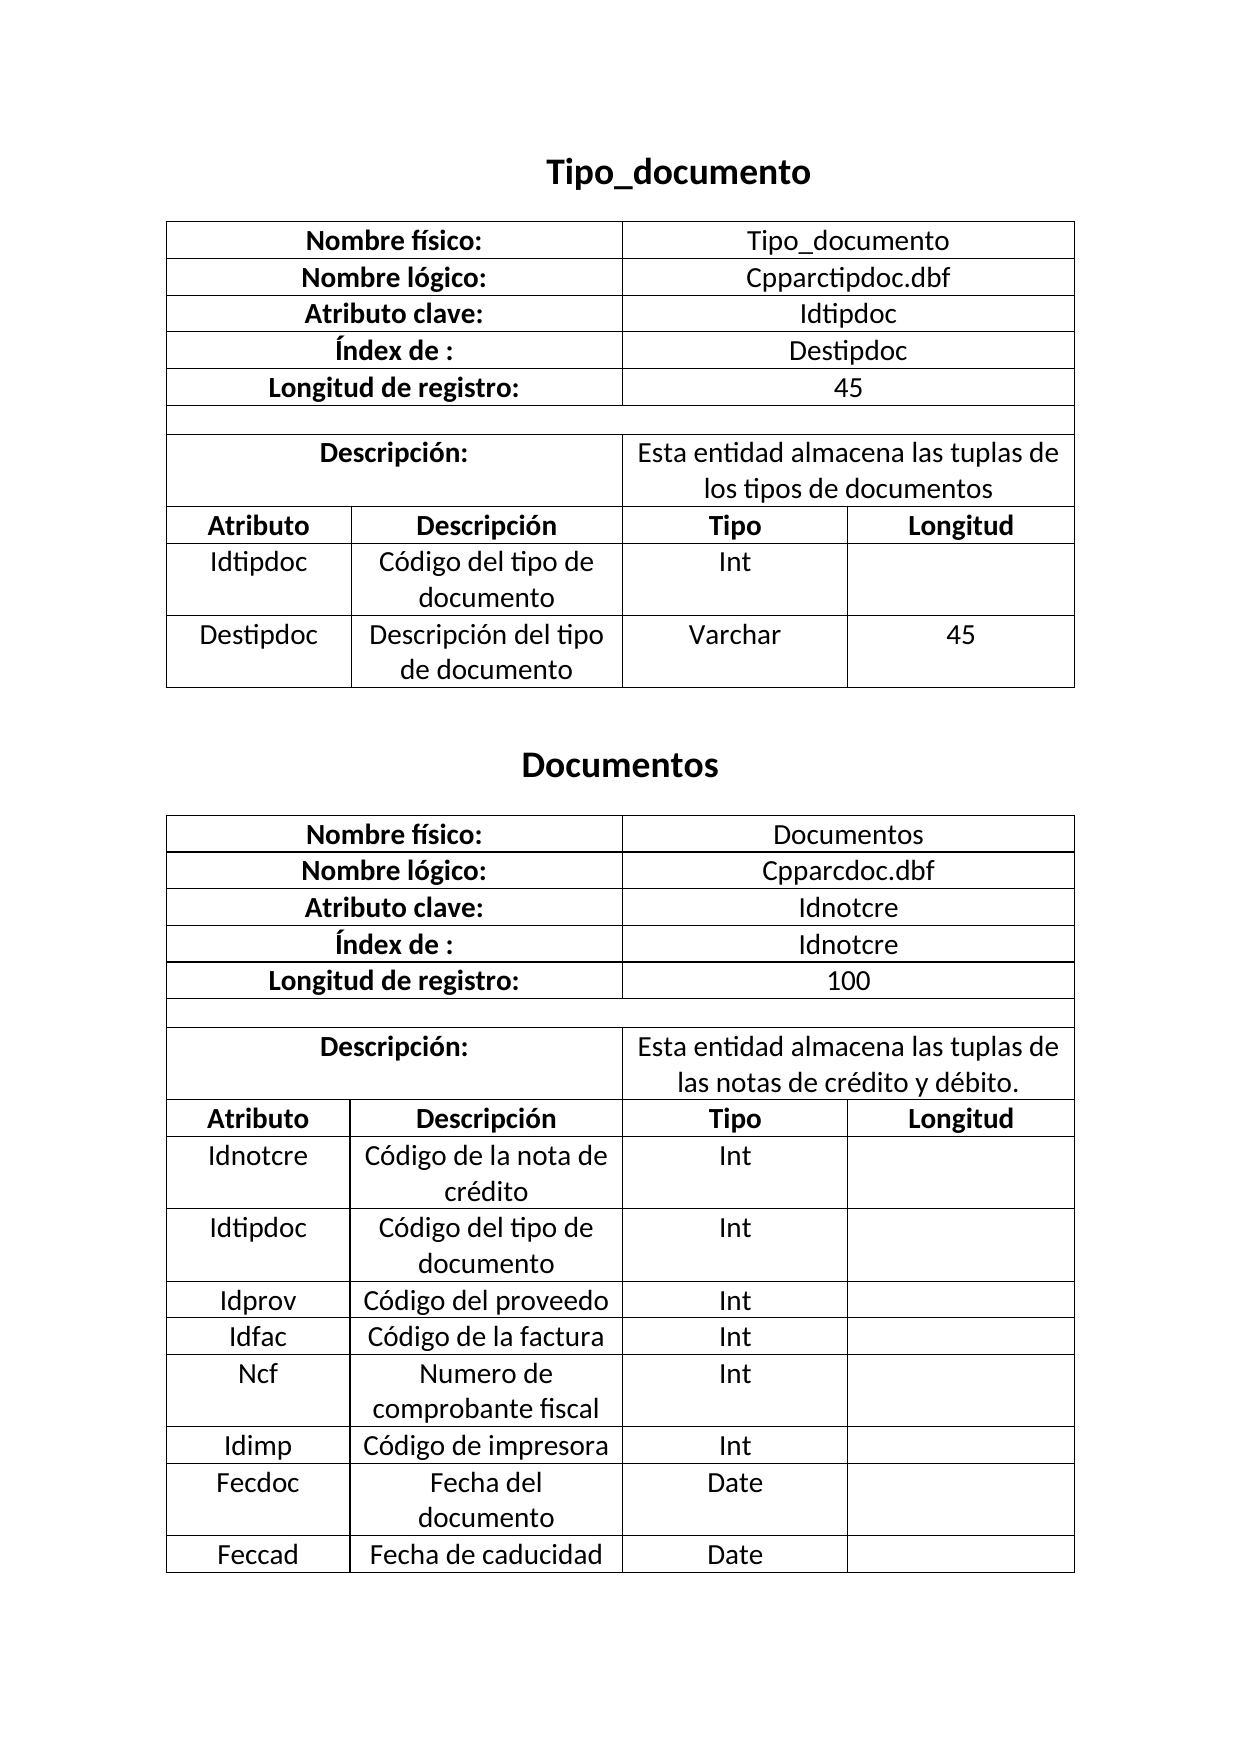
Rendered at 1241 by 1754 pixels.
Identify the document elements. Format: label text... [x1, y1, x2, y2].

table_cell Descripción: [167, 1028, 622, 1099]
table_cell [848, 1536, 1074, 1572]
table_cell [167, 406, 1074, 433]
text Tipo_documento [472, 148, 1063, 193]
table_cell Varchar [623, 616, 847, 687]
table_cell Código de impresora [351, 1427, 622, 1463]
table_cell Int [623, 1137, 847, 1208]
table_header Documentos [623, 816, 1074, 851]
table_cell [848, 1355, 1074, 1426]
table_cell Int [623, 1318, 847, 1354]
table_cell Idimp [167, 1427, 349, 1463]
table_cell Idnotcre [167, 1137, 349, 1208]
table_cell Idnotcre [623, 889, 1074, 925]
table_cell Numero de comprobante fiscal [351, 1355, 622, 1426]
table_cell Fecha de caducidad [351, 1536, 622, 1572]
table_cell Int [623, 1209, 847, 1281]
table_cell Esta entidad almacena las tuplas de las notas de crédito y débito. [623, 1028, 1074, 1099]
table_cell Código del tipo de documento [351, 1209, 622, 1281]
table_cell [167, 999, 1074, 1027]
table_cell Ncf [167, 1355, 349, 1426]
table_header Nombre físico: [167, 816, 622, 851]
table_cell Nombre lógico: [167, 259, 622, 294]
table_cell Longitud [848, 507, 1074, 542]
text Documentos [177, 741, 1063, 787]
table_cell Código del proveedo [351, 1282, 622, 1317]
table_cell Tipo [623, 507, 847, 542]
table_cell Descripción del tipo de documento [352, 616, 622, 687]
table_cell Índex de : [167, 926, 622, 961]
table_cell Int [623, 1427, 847, 1463]
table_cell Int [623, 1282, 847, 1317]
table_cell [848, 1318, 1074, 1354]
table_cell Idnotcre [623, 926, 1074, 961]
table_cell Atributo [167, 507, 351, 542]
table_cell [848, 1282, 1074, 1317]
table_cell Destipdoc [623, 332, 1074, 368]
table_cell Esta entidad almacena las tuplas de los tipos de documentos [623, 435, 1074, 506]
table_cell [848, 1137, 1074, 1208]
table_cell Date [623, 1464, 847, 1535]
table_cell Descripción [352, 507, 622, 542]
table_cell Feccad [167, 1536, 349, 1572]
table_cell Int [623, 1355, 847, 1426]
table_cell Nombre lógico: [167, 853, 622, 888]
table_cell [848, 1427, 1074, 1463]
table_cell Fecdoc [167, 1464, 349, 1535]
table_header Nombre físico: [167, 222, 622, 258]
table_cell Int [623, 544, 847, 615]
table_cell Código de la factura [351, 1318, 622, 1354]
table_cell Idfac [167, 1318, 349, 1354]
table_header Tipo_documento [623, 222, 1074, 258]
table_cell 45 [623, 369, 1074, 404]
table_cell Código del tipo de documento [352, 544, 622, 615]
table_cell Longitud [848, 1100, 1074, 1136]
table_cell Índex de : [167, 332, 622, 368]
table_cell Descripción [351, 1100, 622, 1136]
table_cell Fecha del documento [351, 1464, 622, 1535]
table_cell [848, 544, 1074, 615]
table_cell 100 [623, 963, 1074, 998]
table_cell Atributo [167, 1100, 349, 1136]
table_cell Tipo [623, 1100, 847, 1136]
table_cell Idtipdoc [623, 296, 1074, 331]
table_cell Idtipdoc [167, 1209, 349, 1281]
table_cell Atributo clave: [167, 296, 622, 331]
table_cell Descripción: [167, 435, 622, 506]
table_cell Código de la nota de crédito [351, 1137, 622, 1208]
table_cell [848, 1209, 1074, 1281]
table_cell Destipdoc [167, 616, 351, 687]
table_cell Longitud de registro: [167, 369, 622, 404]
table_cell Idprov [167, 1282, 349, 1317]
table_cell Date [623, 1536, 847, 1572]
table_cell 45 [848, 616, 1074, 687]
table_cell Cpparcdoc.dbf [623, 853, 1074, 888]
table_cell Idtipdoc [167, 544, 351, 615]
table_cell Cpparctipdoc.dbf [623, 259, 1074, 294]
table_cell Atributo clave: [167, 889, 622, 925]
table_cell [848, 1464, 1074, 1535]
table_cell Longitud de registro: [167, 963, 622, 998]
